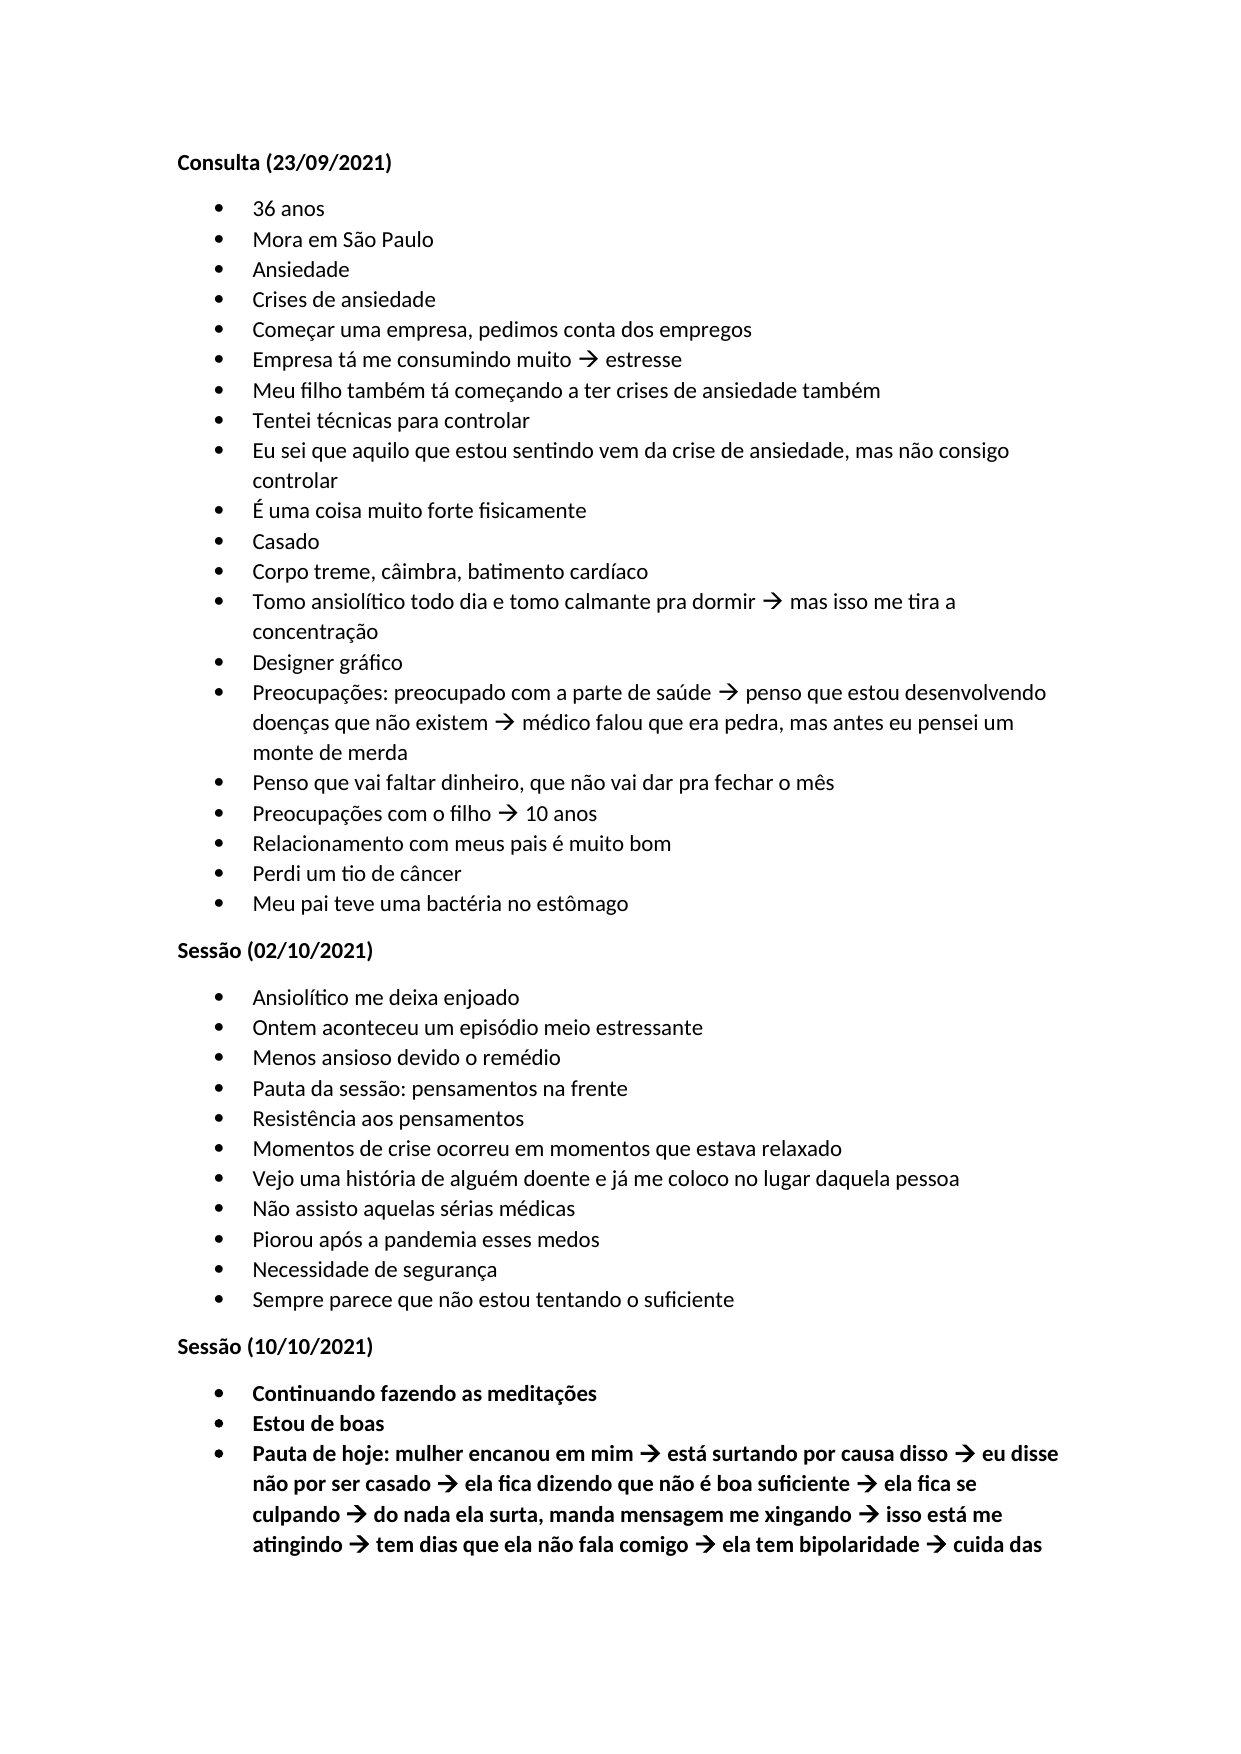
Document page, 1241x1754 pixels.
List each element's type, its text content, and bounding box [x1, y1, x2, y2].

list Designer gráfico [215, 648, 1063, 676]
list Penso que vai faltar dinheiro, que não vai dar pra fechar o mês [215, 768, 1063, 796]
list Empresa tá me consumindo muito estresse [215, 346, 1063, 373]
list Não assisto aquelas sérias médicas [215, 1194, 1063, 1222]
list Ansiedade [215, 255, 1063, 283]
list Estou de boas [215, 1409, 1063, 1437]
list Tentei técnicas para controlar [215, 406, 1063, 434]
list Começar uma empresa, pedimos conta dos empregos [215, 315, 1063, 343]
list Momentos de crise ocorreu em momentos que estava relaxado [215, 1134, 1063, 1162]
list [215, 1439, 1063, 1558]
list Continuando fazendo as meditações [215, 1379, 1063, 1407]
list Tomo ansiolítico todo dia e tomo calmante pra dormir mas isso me tira a concentração [215, 587, 1063, 645]
list Corpo treme, câimbra, batimento cardíaco [215, 557, 1063, 585]
text Consulta (23/09/2021) [177, 148, 1063, 176]
text Sessão (02/10/2021) [177, 936, 1063, 964]
list Perdi um tio de câncer [215, 859, 1063, 887]
list Ontem aconteceu um episódio meio estressante [215, 1013, 1063, 1041]
list Relacionamento com meus pais é muito bom [215, 829, 1063, 857]
list Ansiolítico me deixa enjoado [215, 983, 1063, 1011]
list Eu sei que aquilo que estou sentindo vem da crise de ansiedade, mas não consigo controlar [215, 436, 1063, 494]
list Necessidade de segurança [215, 1255, 1063, 1283]
text Sessão (10/10/2021) [177, 1332, 1063, 1360]
list Piorou após a pandemia esses medos [215, 1225, 1063, 1253]
list Preocupações com o filho 10 anos [215, 799, 1063, 827]
list Sempre parece que não estou tentando o suficiente [215, 1285, 1063, 1313]
list Meu filho também tá começando a ter crises de ansiedade também [215, 376, 1063, 404]
list Resistência aos pensamentos [215, 1104, 1063, 1132]
list 36 anos [215, 194, 1063, 222]
list Menos ansioso devido o remédio [215, 1043, 1063, 1071]
list Meu pai teve uma bactéria no estômago [215, 889, 1063, 917]
list Crises de ansiedade [215, 285, 1063, 313]
list Casado [215, 527, 1063, 555]
list É uma coisa muito forte fisicamente [215, 497, 1063, 524]
list Mora em São Paulo [215, 225, 1063, 253]
list Vejo uma história de alguém doente e já me coloco no lugar daquela pessoa [215, 1164, 1063, 1192]
list Pauta da sessão: pensamentos na frente [215, 1074, 1063, 1102]
list Preocupações: preocupado com a parte de saúde penso que estou desenvolvendo doenças que não existem médico falou que era pedra, mas antes eu pensei um monte de merda [215, 678, 1063, 766]
